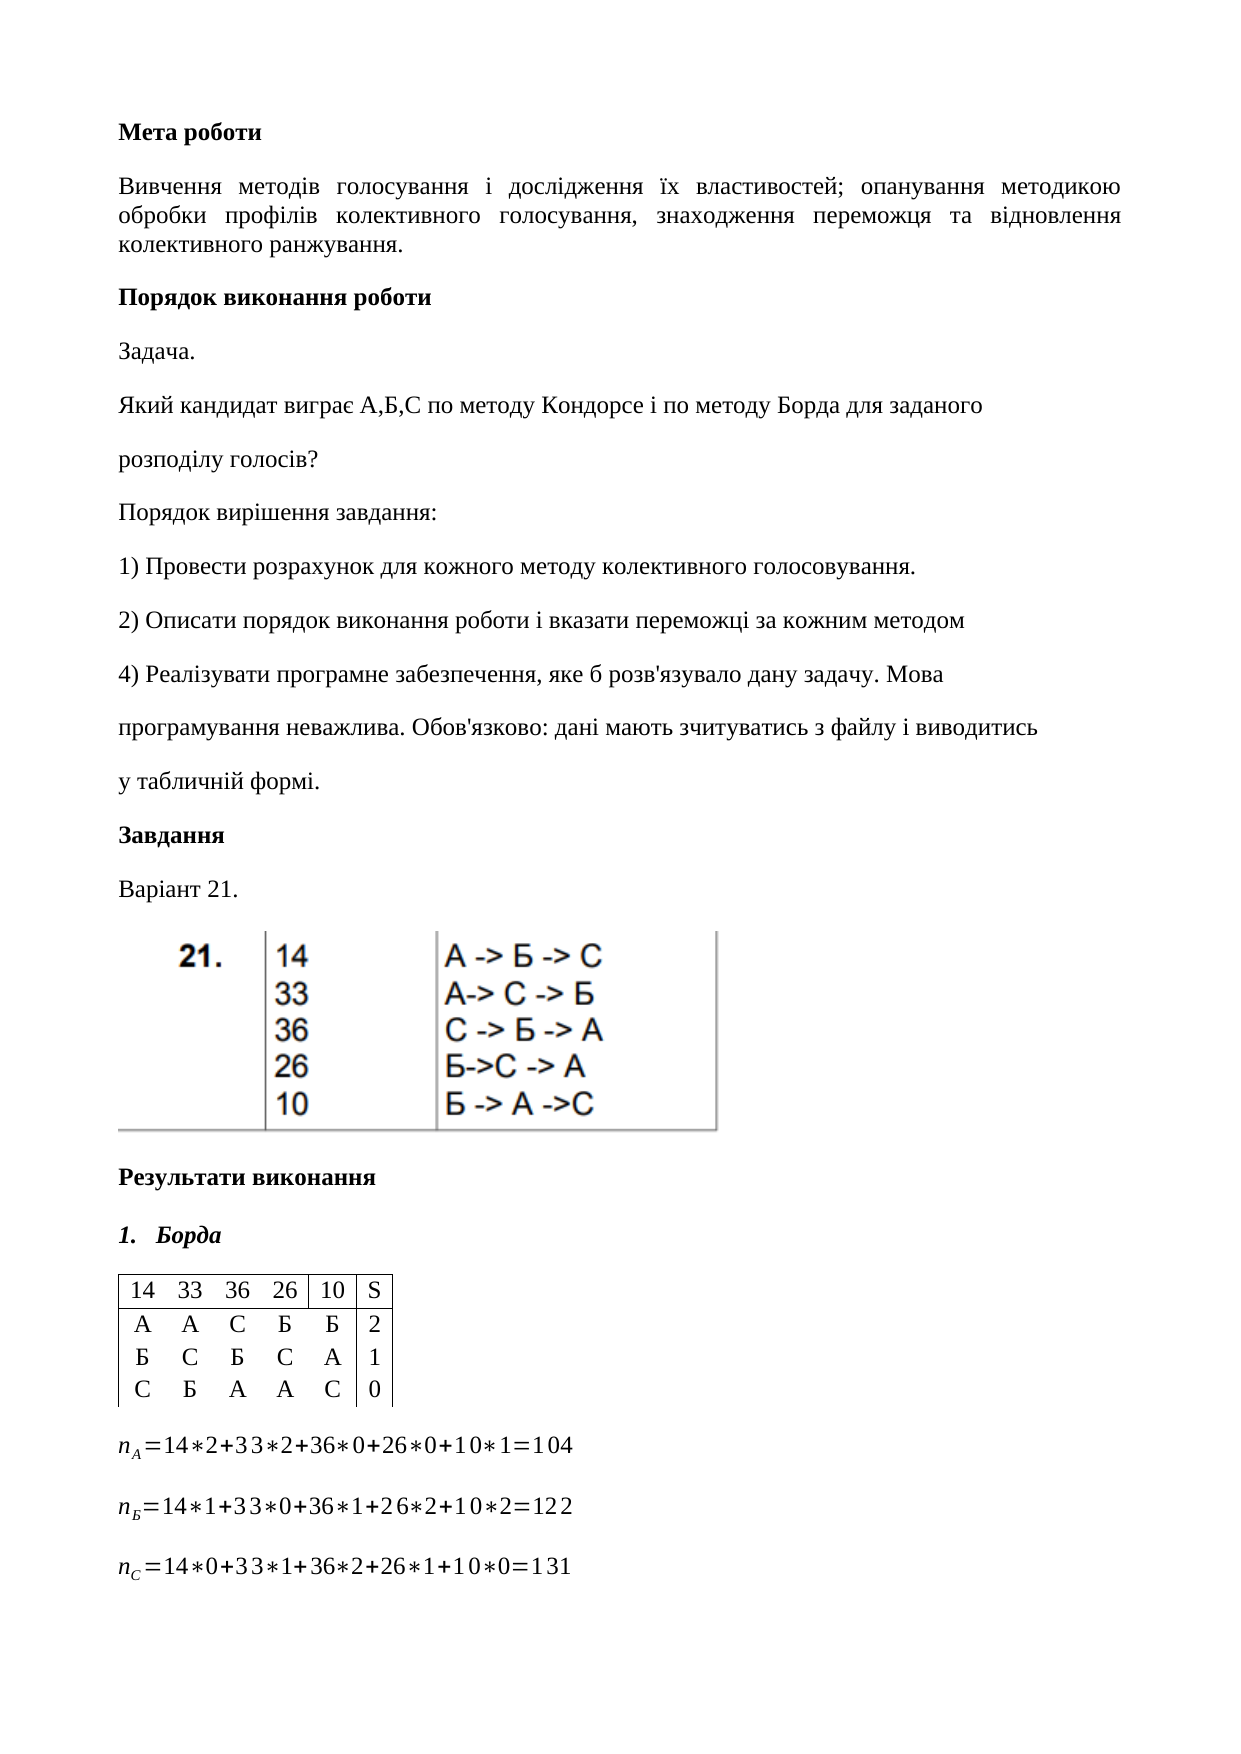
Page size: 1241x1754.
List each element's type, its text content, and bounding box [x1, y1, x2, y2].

text розподілу голосів? [118, 444, 1122, 472]
text 1) Провести розрахунок для кожного методу колективного голосовування. [118, 551, 1122, 580]
table_cell Б [214, 1342, 261, 1374]
table_cell А [166, 1309, 214, 1342]
table_header S [357, 1275, 392, 1308]
list Борда [118, 1220, 1122, 1249]
text Порядок вирішення завдання: [118, 497, 1122, 526]
table_cell С [214, 1309, 261, 1342]
text Який кандидат виграє А,Б,С по методу Кондорсе і по методу Борда для заданого [118, 390, 1122, 419]
table_cell A [119, 1309, 166, 1342]
table_cell С [261, 1342, 309, 1374]
table_cell С [119, 1374, 166, 1407]
text Варіант 21. [118, 874, 1122, 902]
table_header 14 [119, 1275, 166, 1308]
table_header 26 [261, 1275, 308, 1308]
picture [118, 931, 725, 1134]
text програмування неважлива. Обов'язково: дані мають зчитуватись з файлу і виводитись [118, 712, 1122, 741]
table_cell 1 [357, 1342, 392, 1374]
table_cell А [261, 1374, 309, 1407]
table_cell C [166, 1342, 214, 1374]
table_cell A [309, 1342, 356, 1374]
text Задача. [118, 336, 1122, 365]
text Вивчення методів голосування і дослідження їх властивостей; опанування методикою обробки профілів колективного голосування, знаходження переможця та відновлення колективного ранжування. [118, 171, 1122, 257]
text 4) Реалізувати програмне забезпечення, яке б розв'язувало дану задачу. Мова [118, 659, 1122, 687]
text 2) Описати порядок виконання роботи і вказати переможці за кожним методом [118, 605, 1122, 634]
table_cell Б [166, 1374, 214, 1407]
text Завдання [118, 820, 1122, 849]
table_header 10 [309, 1275, 356, 1308]
table_cell С [309, 1374, 356, 1407]
text Порядок виконання роботи [118, 282, 1122, 311]
table_cell Б [309, 1309, 356, 1342]
table_cell 2 [357, 1309, 392, 1342]
text Результати виконання [118, 1162, 1122, 1191]
text у табличній формі. [118, 766, 1122, 795]
table_cell 0 [357, 1374, 392, 1407]
table_header 36 [214, 1275, 261, 1308]
table_cell Б [261, 1309, 309, 1342]
table_cell Б [119, 1342, 166, 1374]
table_cell А [214, 1374, 261, 1407]
text Мета роботи [118, 117, 1122, 146]
table_header 33 [166, 1275, 214, 1308]
